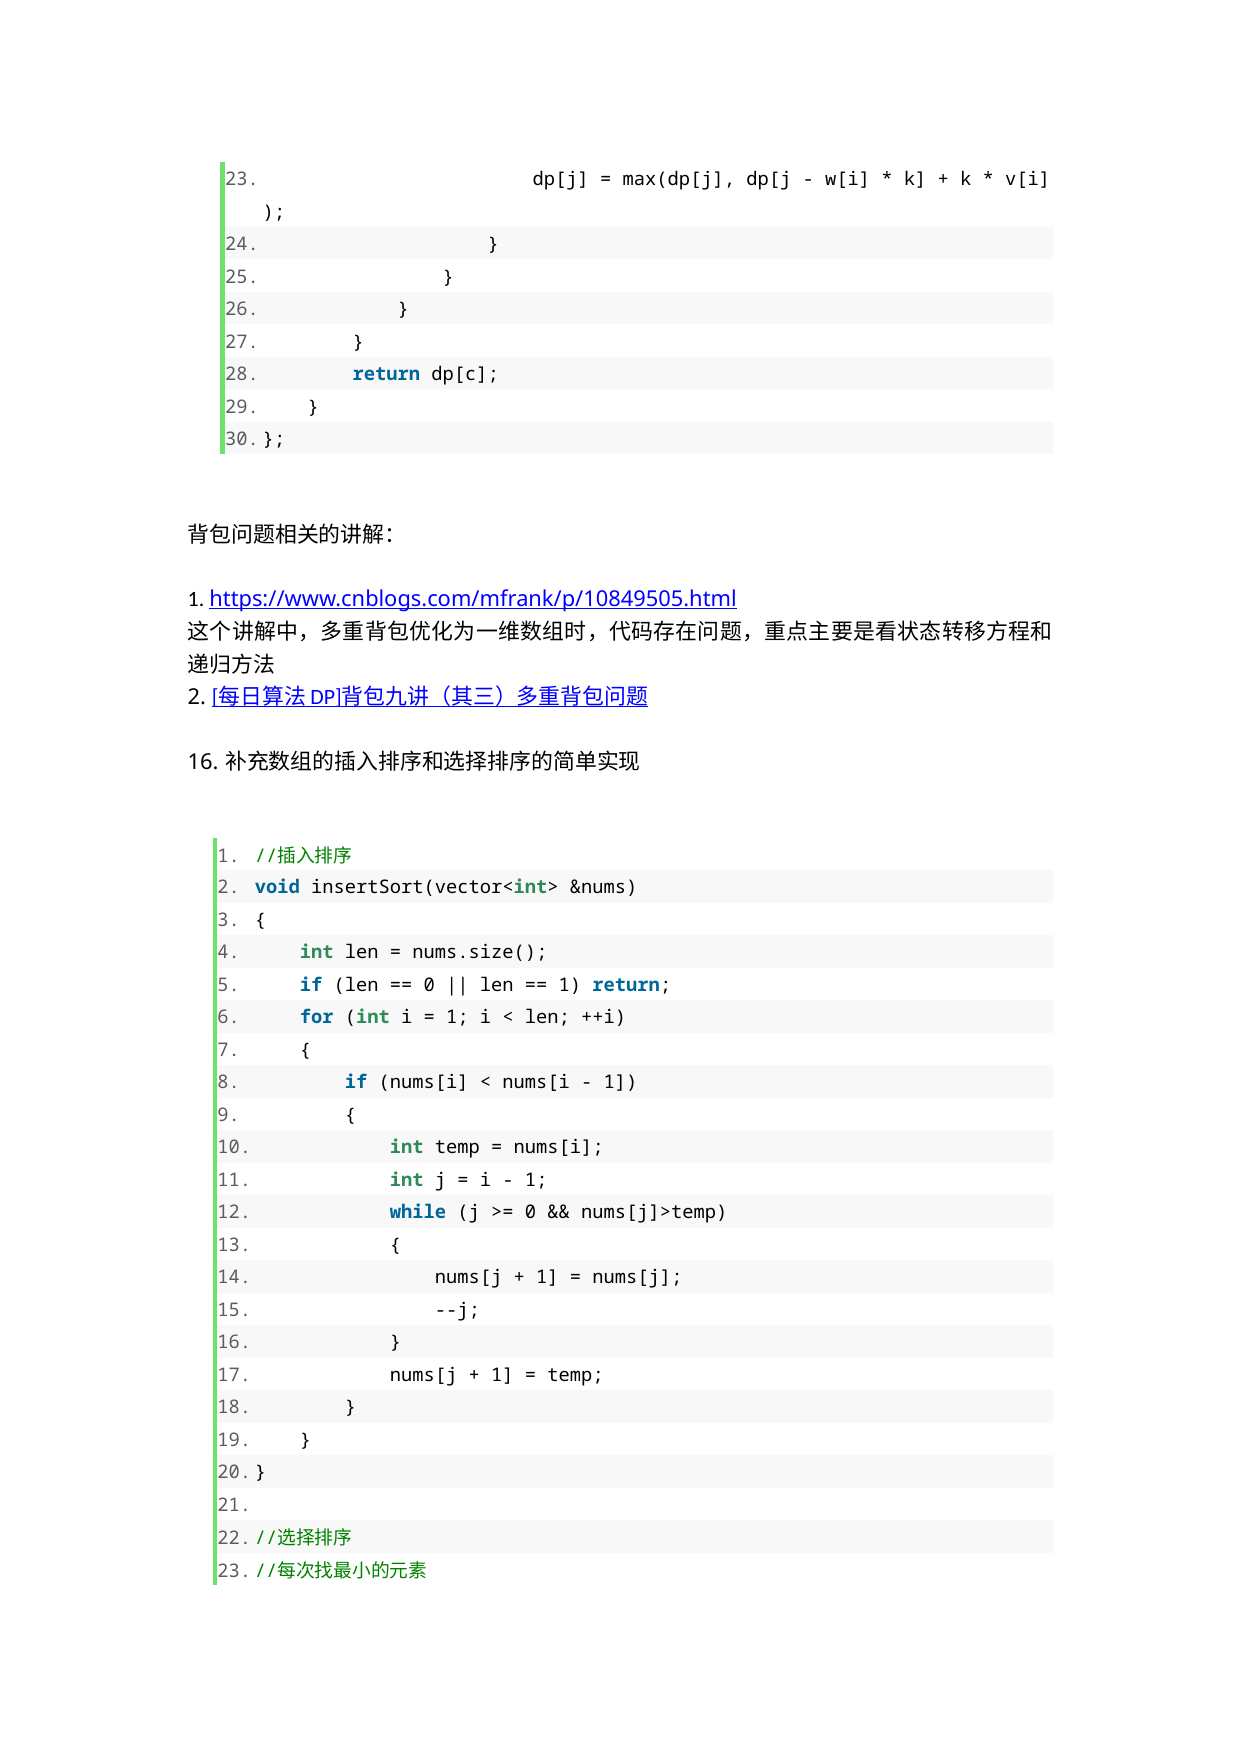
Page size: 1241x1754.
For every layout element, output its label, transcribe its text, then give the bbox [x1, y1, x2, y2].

text 背包问题相关的讲解： [187, 516, 1053, 549]
list nums[j + 1] = nums[j]; [217, 1260, 1053, 1293]
list } [225, 292, 1053, 324]
list if (nums[i] < nums[i - 1]) [217, 1065, 1053, 1098]
list } [217, 1423, 1053, 1455]
list } [225, 389, 1053, 422]
list { [217, 1228, 1053, 1260]
text 这个讲解中，多重背包优化为一维数组时，代码存在问题，重点主要是看状态转移方程和递归方法 [187, 614, 1053, 679]
list int len = nums.size(); [217, 935, 1053, 968]
list } [225, 324, 1053, 357]
list { [217, 903, 1053, 935]
list //插入排序 [217, 838, 1053, 870]
list dp[j] = max(dp[j], dp[j - w[i] * k] + k * v[i]); [225, 162, 1053, 227]
list int temp = nums[i]; [217, 1130, 1053, 1163]
list return dp[c]; [225, 357, 1053, 389]
list }; [225, 422, 1053, 454]
list 补充数组的插入排序和选择排序的简单实现 [187, 744, 1053, 776]
list void insertSort(vector<int> &nums) [217, 870, 1053, 903]
list --j; [217, 1293, 1053, 1325]
list } [217, 1390, 1053, 1423]
list } [225, 259, 1053, 292]
list } [217, 1455, 1053, 1488]
list int j = i - 1; [217, 1163, 1053, 1195]
list //每次找最小的元素 [217, 1553, 1053, 1585]
text 1. https://www.cnblogs.com/mfrank/p/10849505.html [187, 581, 1053, 614]
text 2. [每日算法DP]背包九讲（其三）多重背包问题 [187, 679, 1053, 711]
list //选择排序 [217, 1520, 1053, 1553]
list nums[j + 1] = temp; [217, 1358, 1053, 1390]
list } [217, 1325, 1053, 1358]
list } [225, 227, 1053, 259]
list for (int i = 1; i < len; ++i) [217, 1000, 1053, 1033]
list while (j >= 0 && nums[j]>temp) [217, 1195, 1053, 1228]
list if (len == 0 || len == 1) return; [217, 968, 1053, 1000]
list { [217, 1033, 1053, 1065]
list { [217, 1098, 1053, 1130]
